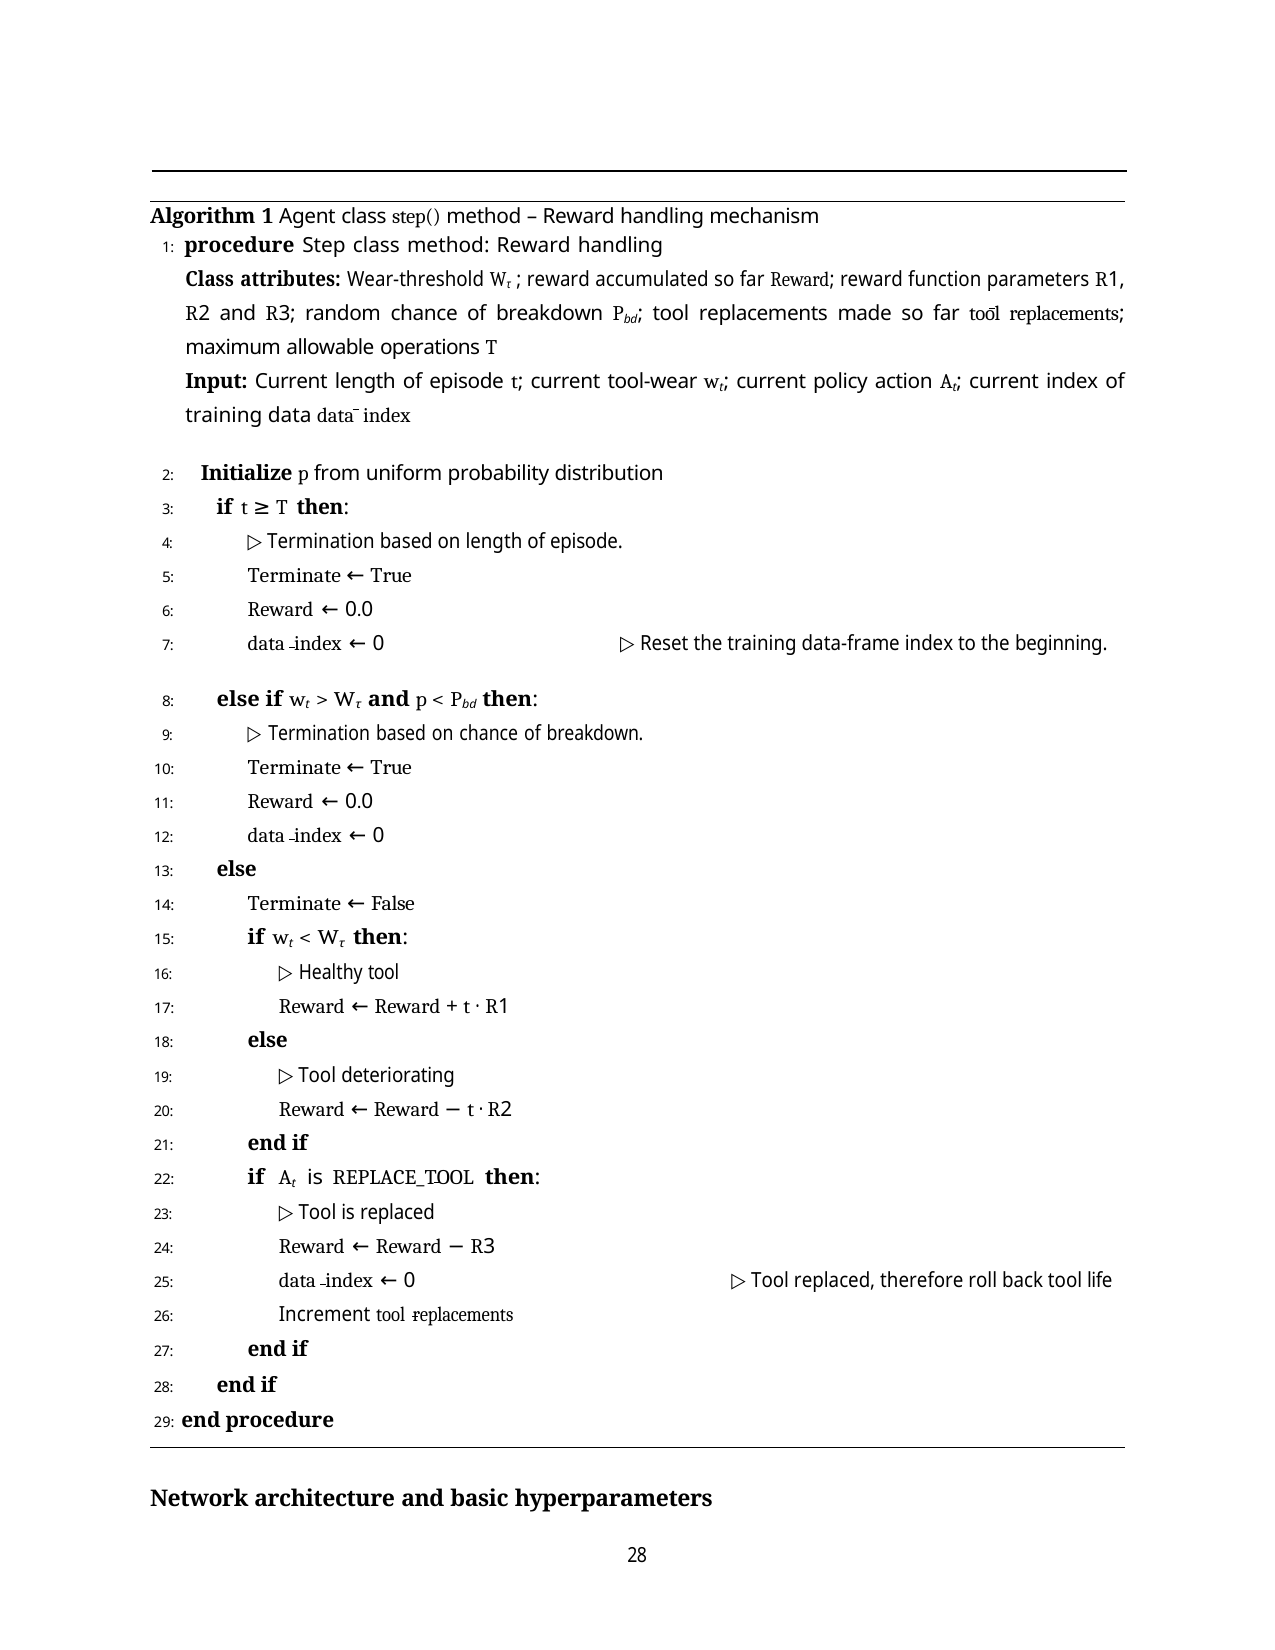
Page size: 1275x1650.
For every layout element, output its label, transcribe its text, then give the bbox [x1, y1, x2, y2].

text 29: end procedure [154, 1405, 1202, 1433]
text 21: end if [154, 1128, 1202, 1156]
text Class attributes: Wear-threshold Wτ ; reward accumulated so far Reward; reward function parameters R1, R2 and R3; random chance of breakdown Pbd; tool replacements made so far tool replacements; maximum allowable operations T [185, 264, 1125, 361]
text 3: if t ≥ T then: [162, 492, 1202, 521]
text 20: Reward ← Reward − t · R2 [154, 1094, 1202, 1122]
text 22: if At is REPLACE_TOOL then: [154, 1162, 1202, 1191]
text 26: Increment tool replacements [154, 1299, 1202, 1328]
text 10: Terminate ← True [154, 752, 1202, 781]
text 28: end if [154, 1370, 1202, 1398]
text 19: ▷ Tool deteriorating [154, 1060, 1202, 1088]
text 6: Reward ← 0.0 [162, 594, 1202, 623]
text 12: data index ← 0 [154, 820, 1202, 849]
text 17: Reward ← Reward + t · R1 [154, 991, 1202, 1019]
text 5: Terminate ← True [162, 560, 1202, 589]
text 18: else [154, 1025, 1202, 1053]
text 16: ▷ Healthy tool [154, 957, 1202, 985]
text 24: Reward ← Reward − R3 [154, 1231, 1202, 1259]
text 4: ▷ Termination based on length of episode. [162, 526, 1202, 555]
text 11: Reward ← 0.0 [154, 786, 1202, 814]
text 8: else if wt > Wτ and p < Pbd then: [162, 684, 1202, 712]
text 1: procedure Step class method: Reward handling [162, 230, 1202, 258]
text 14: Terminate ← False [154, 888, 1202, 917]
text 25: data index ← 0 ▷ Tool replaced, therefore roll back tool life [154, 1265, 1202, 1293]
text Algorithm 1 Agent class step() method – Reward handling mechanism [150, 174, 1202, 230]
text 15: if wt < Wτ then: [154, 922, 1202, 951]
subtitle Network architecture and basic hyperparameters [150, 1482, 1202, 1513]
text 7: data index ← 0 ▷ Reset the training data-frame index to the beginning. [162, 628, 1202, 657]
text 2: Initialize p from uniform probability distribution [162, 458, 1202, 487]
text 13: else [154, 854, 1202, 883]
text 27: end if [154, 1334, 1202, 1363]
text Input: Current length of episode t; current tool-wear wt; current policy action At; current index of training data data index [185, 366, 1125, 429]
text 9: ▷ Termination based on chance of breakdown. [162, 718, 1202, 746]
text 23: ▷ Tool is replaced [154, 1197, 1202, 1225]
